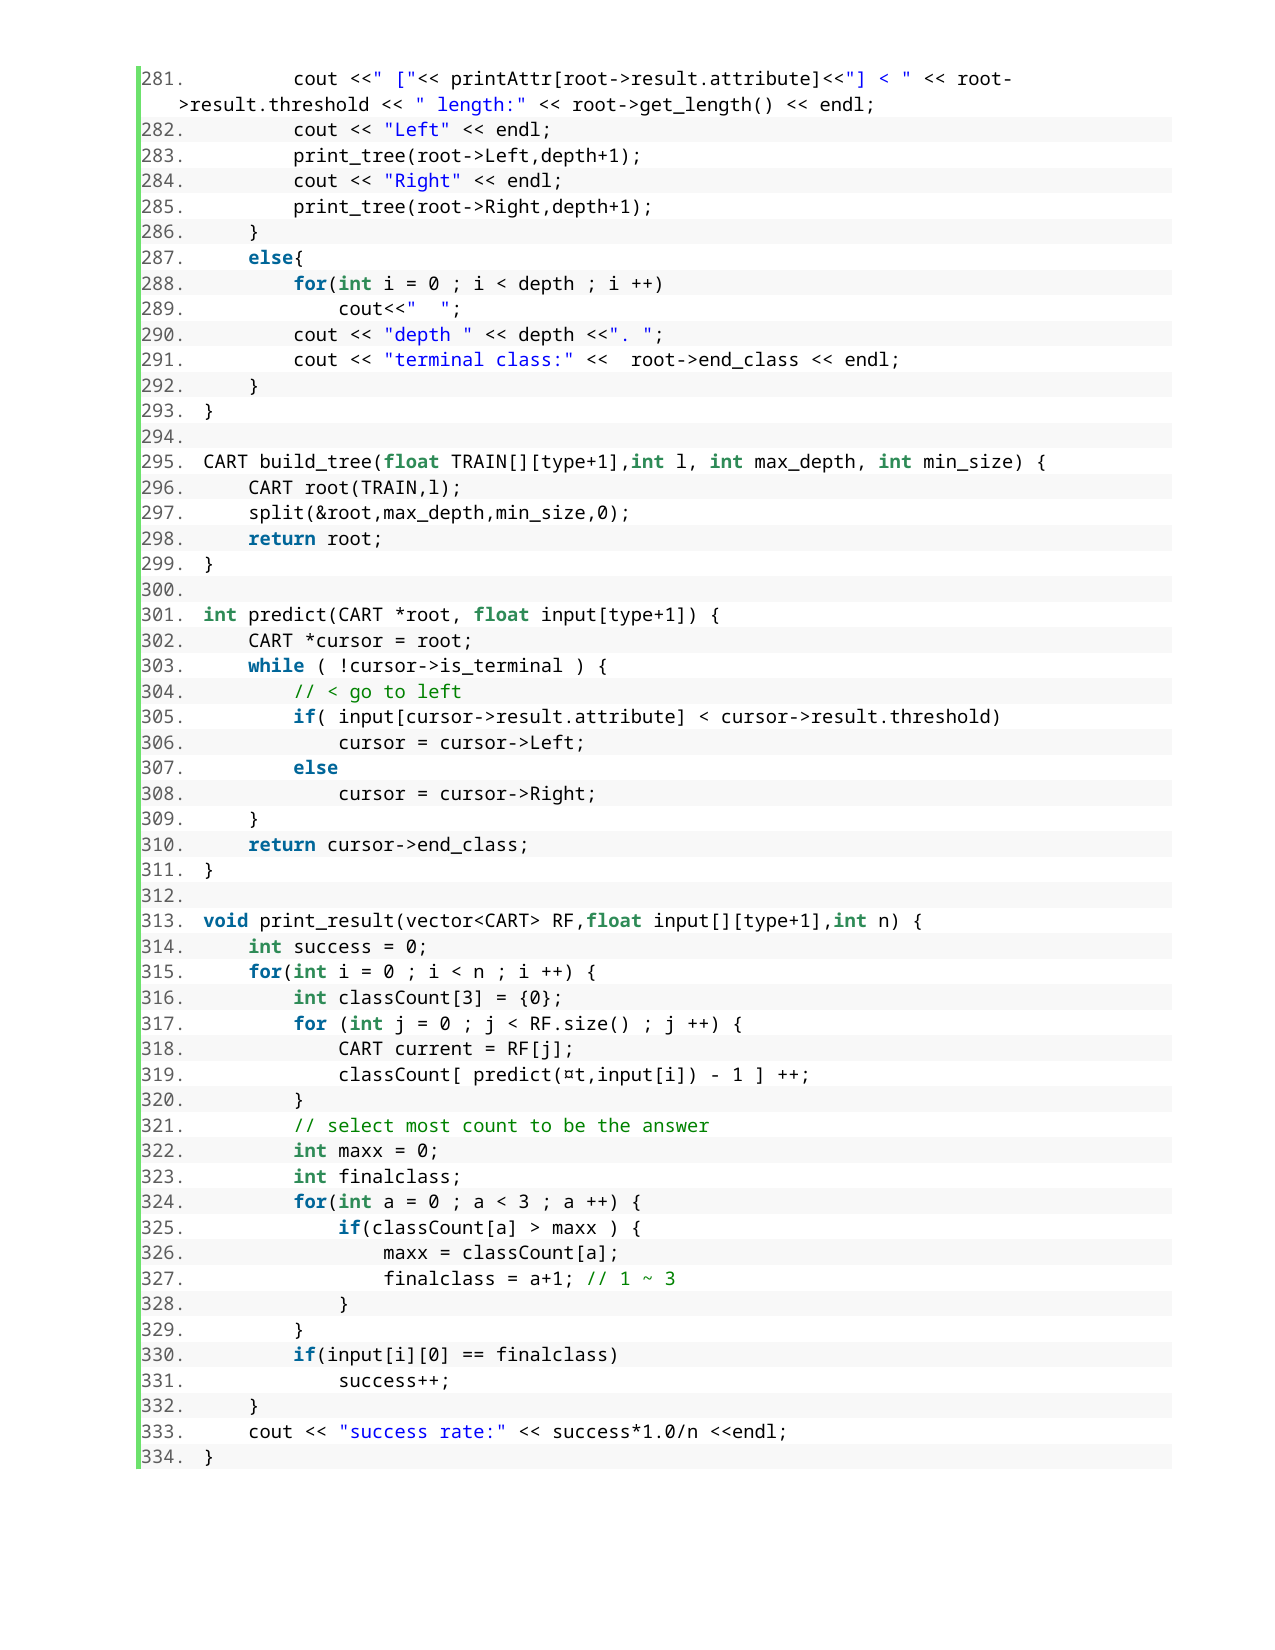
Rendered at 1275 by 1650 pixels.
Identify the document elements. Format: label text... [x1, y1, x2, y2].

list cout <<" ["<< printAttr[root->result.attribute]<<"] < " << root->result.threshold << " length:" << root->get_length() << endl; [141, 66, 1172, 117]
list // select most count to be the answer [141, 1112, 1172, 1137]
list } [141, 219, 1172, 244]
list int classCount[3] = {0}; [141, 984, 1172, 1010]
list // < go to left [141, 678, 1172, 704]
list } [141, 1086, 1172, 1112]
list void print_result(vector<CART> RF,float input[][type+1],int n) { [141, 908, 1172, 933]
list cursor = cursor->Right; [141, 780, 1172, 806]
list int success = 0; [141, 933, 1172, 959]
list } [141, 372, 1172, 397]
list cout << "terminal class:" << root->end_class << endl; [141, 346, 1172, 372]
list } [141, 1291, 1172, 1316]
list } [141, 1393, 1172, 1418]
list CART build_tree(float TRAIN[][type+1],int l, int max_depth, int min_size) { [141, 448, 1172, 474]
list maxx = classCount[a]; [141, 1239, 1172, 1265]
list split(&root,max_depth,min_size,0); [141, 499, 1172, 525]
list success++; [141, 1367, 1172, 1393]
list cout << "depth " << depth <<". "; [141, 321, 1172, 346]
list while ( !cursor->is_terminal ) { [141, 653, 1172, 678]
list print_tree(root->Right,depth+1); [141, 193, 1172, 219]
list for(int i = 0 ; i < depth ; i ++) [141, 270, 1172, 295]
list cursor = cursor->Left; [141, 729, 1172, 755]
list print_tree(root->Left,depth+1); [141, 142, 1172, 168]
list return root; [141, 525, 1172, 551]
list cout << "success rate:" << success*1.0/n <<endl; [141, 1418, 1172, 1444]
list else [141, 755, 1172, 780]
list return cursor->end_class; [141, 831, 1172, 857]
list CART root(TRAIN,l); [141, 474, 1172, 499]
list CART *cursor = root; [141, 627, 1172, 653]
list if(classCount[a] > maxx ) { [141, 1214, 1172, 1239]
list int maxx = 0; [141, 1137, 1172, 1163]
list } [141, 397, 1172, 423]
list for(int a = 0 ; a < 3 ; a ++) { [141, 1188, 1172, 1214]
list } [141, 1444, 1172, 1469]
list } [141, 551, 1172, 576]
list cout << "Right" << endl; [141, 168, 1172, 193]
list if(input[i][0] == finalclass) [141, 1342, 1172, 1367]
list if( input[cursor->result.attribute] < cursor->result.threshold) [141, 704, 1172, 729]
list } [141, 857, 1172, 882]
list for (int j = 0 ; j < RF.size() ; j ++) { [141, 1010, 1172, 1035]
list finalclass = a+1; // 1 ~ 3 [141, 1265, 1172, 1291]
list for(int i = 0 ; i < n ; i ++) { [141, 959, 1172, 984]
list int finalclass; [141, 1163, 1172, 1188]
list classCount[ predict(¤t,input[i]) - 1 ] ++; [141, 1061, 1172, 1086]
list cout<<" "; [141, 295, 1172, 321]
list cout << "Left" << endl; [141, 117, 1172, 142]
list CART current = RF[j]; [141, 1035, 1172, 1061]
list } [141, 806, 1172, 831]
list int predict(CART *root, float input[type+1]) { [141, 602, 1172, 627]
list else{ [141, 244, 1172, 270]
list } [141, 1316, 1172, 1342]
